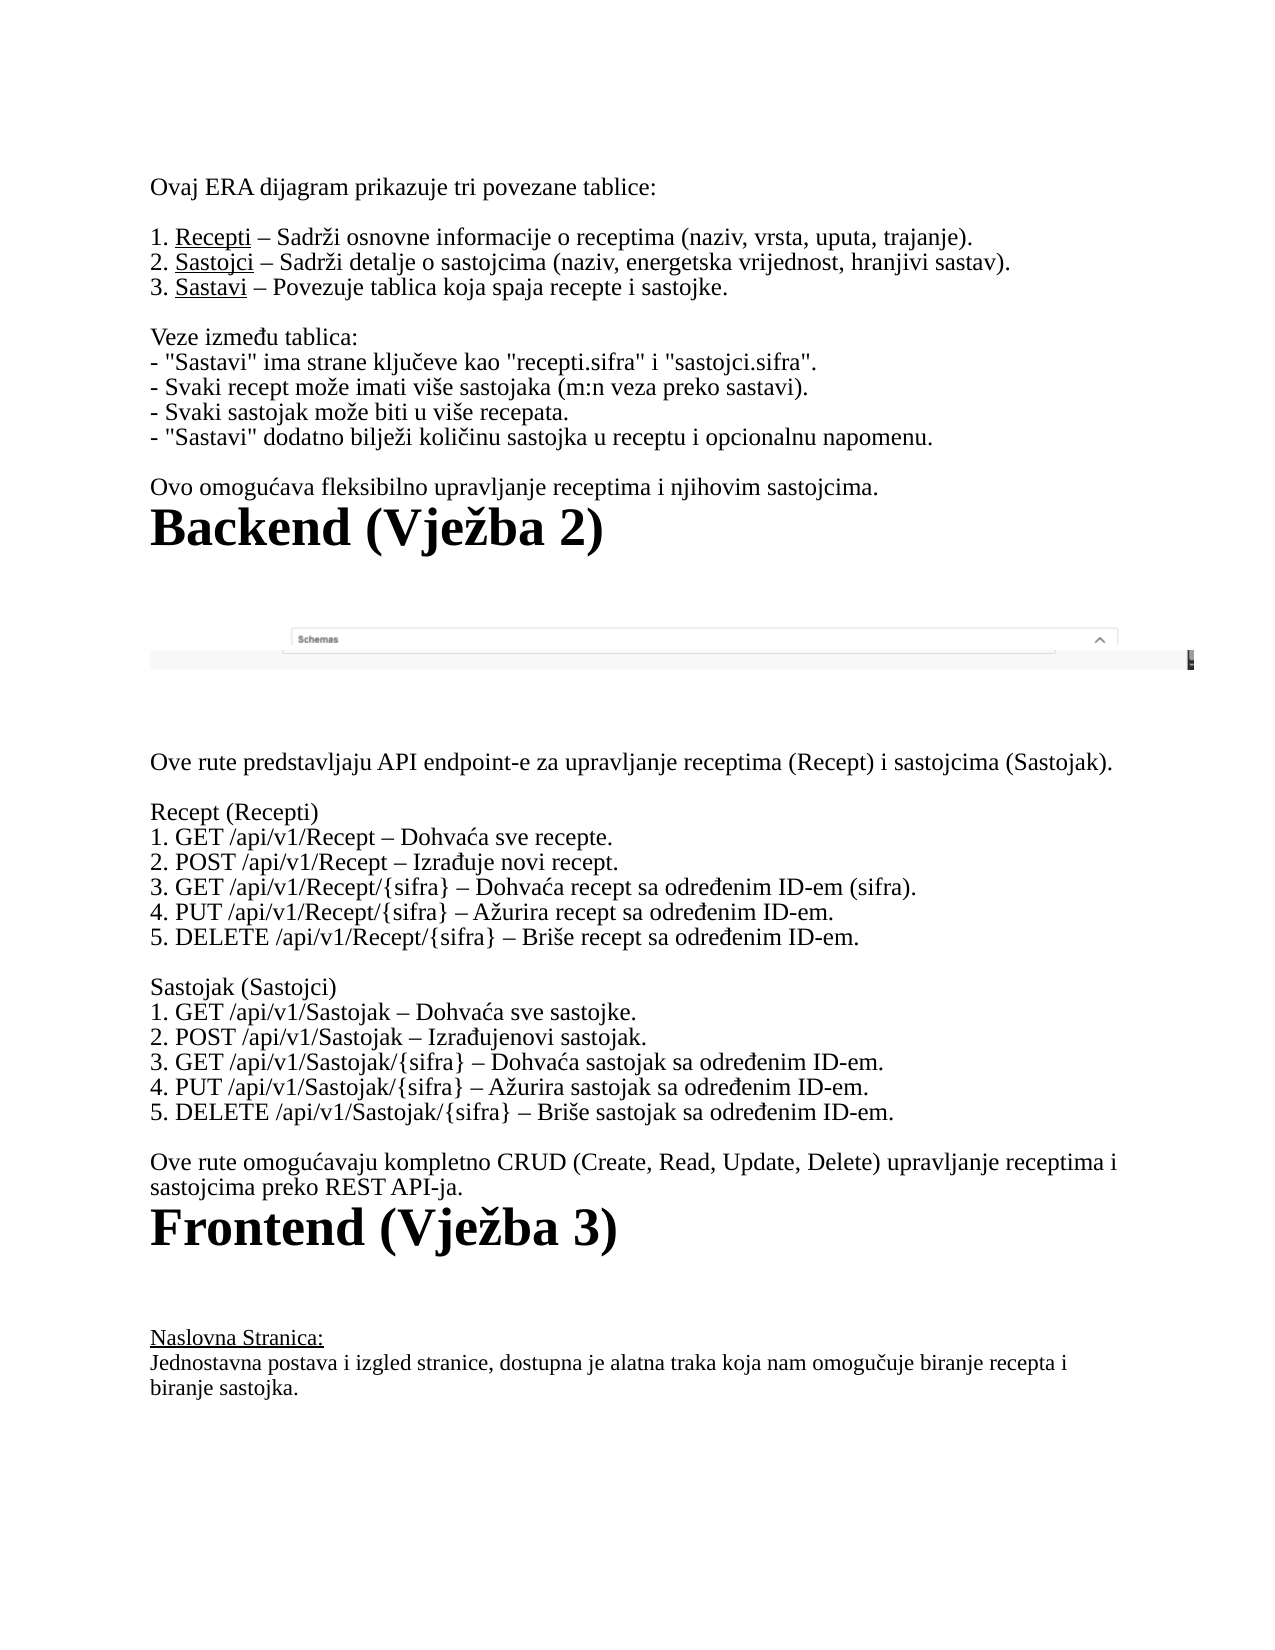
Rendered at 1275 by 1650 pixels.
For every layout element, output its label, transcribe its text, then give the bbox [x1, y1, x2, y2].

text Ovaj ERA dijagram prikazuje tri povezane tablice: [150, 175, 1125, 200]
text - "Sastavi" dodatno bilježi količinu sastojka u receptu i opcionalnu napomenu. [150, 425, 1125, 450]
text - Svaki sastojak može biti u više recepata. [150, 400, 1125, 425]
text - Svaki recept može imati više sastojaka (m:n veza preko sastavi). [150, 375, 1125, 400]
text 2. POST /api/v1/Recept – Izrađuje novi recept. [150, 850, 1125, 875]
text Sastojak (Sastojci) [150, 975, 1125, 1000]
text 1. Recepti – Sadrži osnovne informacije o receptima (naziv, vrsta, uputa, trajanje). [150, 225, 1125, 250]
text Veze između tablica: [150, 325, 1125, 350]
text 3. GET /api/v1/Sastojak/{sifra} – Dohvaća sastojak sa određenim ID-em. [150, 1050, 1125, 1075]
text 3. Sastavi – Povezuje tablica koja spaja recepte i sastojke. [150, 275, 1125, 300]
text Frontend (Vježba 3) [450, 1225, 608, 1250]
text Ovo omogućava fleksibilno upravljanje receptima i njihovim sastojcima. [150, 475, 1125, 500]
text 4. PUT /api/v1/Sastojak/{sifra} – Ažurira sastojak sa određenim ID-em. [150, 1075, 1125, 1100]
text 4. PUT /api/v1/Recept/{sifra} – Ažurira recept sa određenim ID-em. [150, 900, 1125, 925]
text Frontend (Vježba 3) [389, 1225, 443, 1250]
text 1. GET /api/v1/Sastojak – Dohvaća sve sastojke. [150, 1000, 1125, 1025]
text - "Sastavi" ima strane ključeve kao "recepti.sifra" i "sastojci.sifra". [150, 350, 1125, 375]
text Backend (Vježba 2) [597, 525, 1125, 550]
text 2. POST /api/v1/Sastojak – Izrađujenovi sastojak. [150, 1025, 1125, 1050]
text 3. GET /api/v1/Recept/{sifra} – Dohvaća recept sa određenim ID-em (sifra). [150, 875, 1125, 900]
text 2. Sastojci – Sadrži detalje o sastojcima (naziv, energetska vrijednost, hranjivi sastav). [150, 250, 1125, 275]
text Frontend (Vježba 3) [150, 1225, 386, 1250]
text 1. GET /api/v1/Recept – Dohvaća sve recepte. [150, 825, 1125, 850]
text Recept (Recepti) [150, 800, 1125, 825]
text Backend (Vježba 2) [150, 525, 372, 550]
text 5. DELETE /api/v1/Sastojak/{sifra} – Briše sastojak sa određenim ID-em. [150, 1100, 1125, 1125]
text Backend (Vježba 2) [436, 525, 594, 550]
text Ove rute omogućavaju kompletno CRUD (Create, Read, Update, Delete) upravljanje receptima i sastojcima preko REST API-ja. [150, 1150, 1125, 1200]
text Naslovna Stranica: [150, 1325, 1125, 1350]
text Ove rute predstavljaju API endpoint-e za upravljanje receptima (Recept) i sastojcima (Sastojak). [150, 750, 1125, 775]
text 5. DELETE /api/v1/Recept/{sifra} – Briše recept sa određenim ID-em. [150, 925, 1125, 950]
text Frontend (Vježba 3) [611, 1225, 1125, 1250]
text Backend (Vježba 2) [375, 525, 429, 550]
text Jednostavna postava i izgled stranice, dostupna je alatna traka koja nam omogučuje biranje recepta i biranje sastojka. [150, 1350, 1125, 1400]
